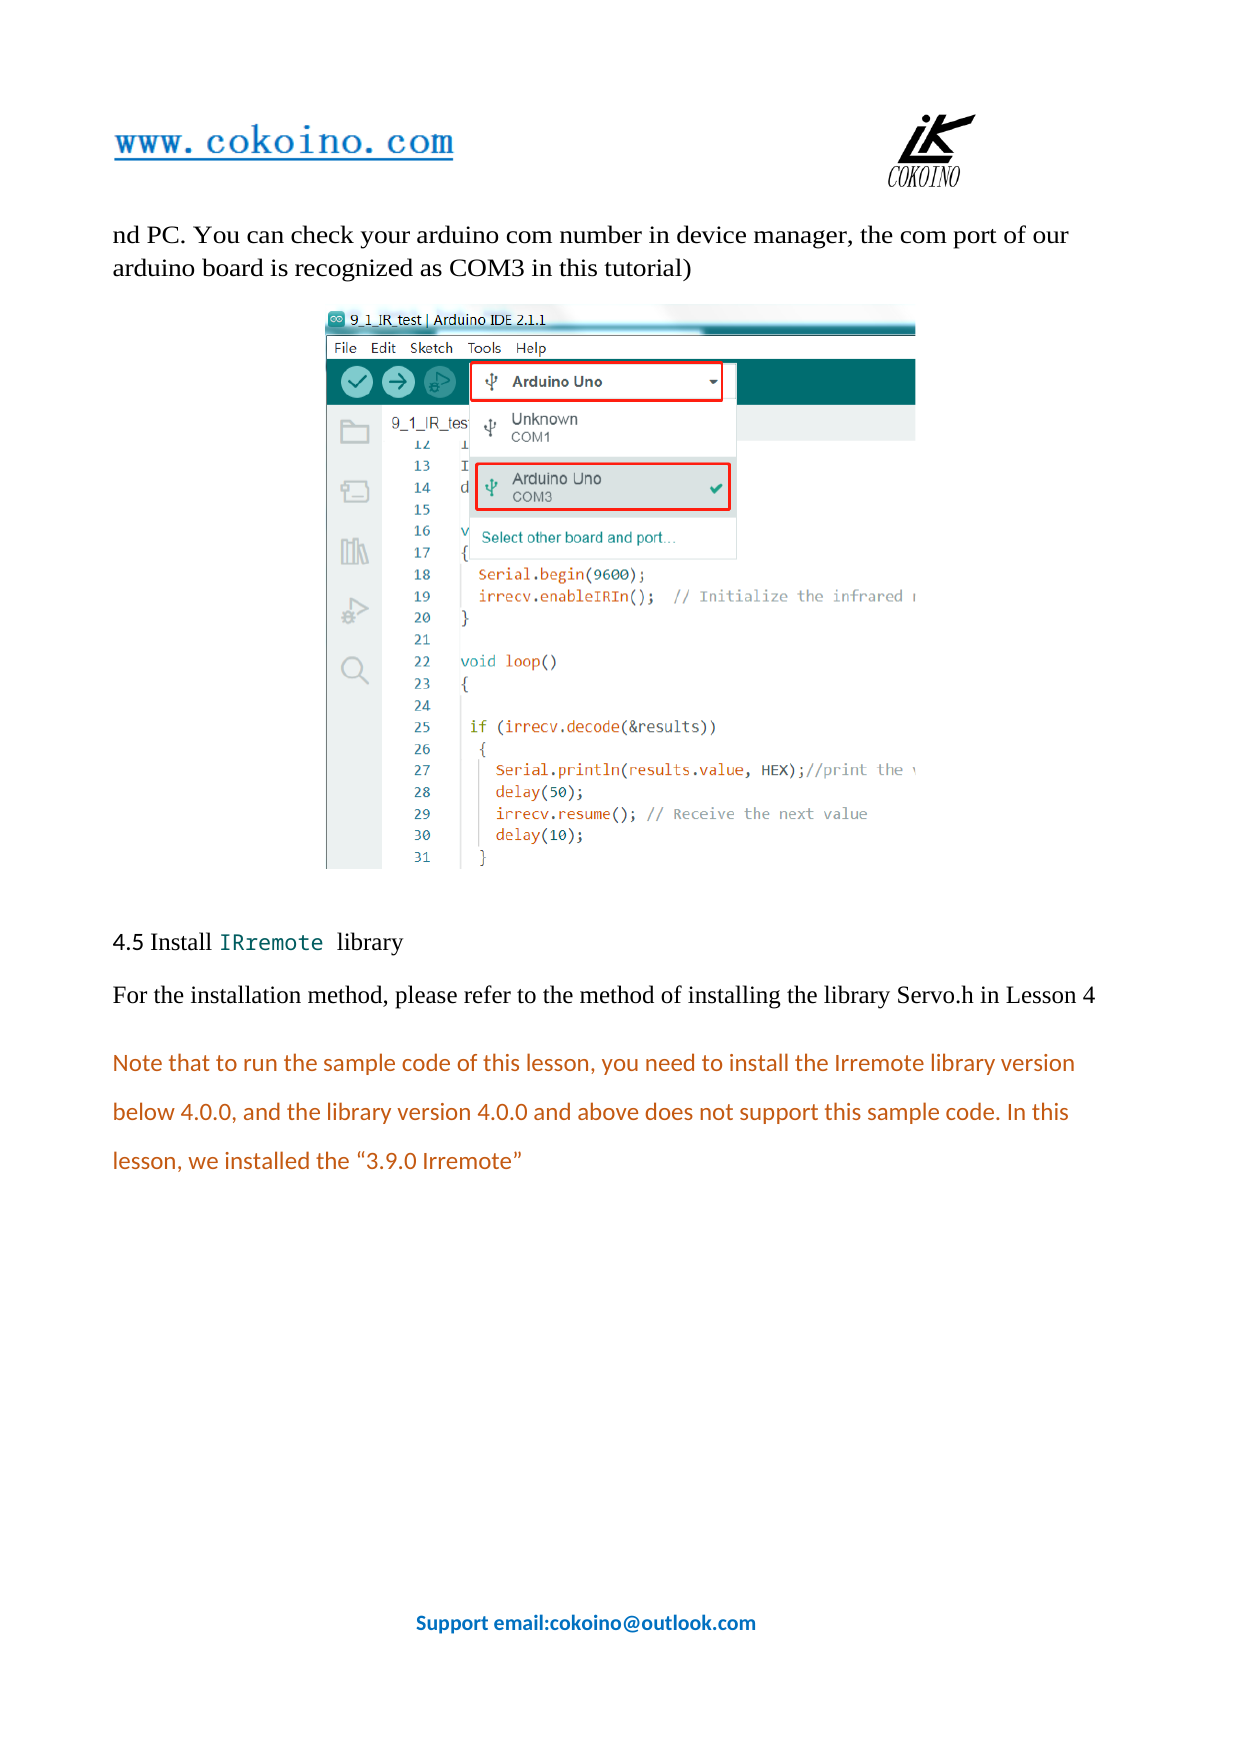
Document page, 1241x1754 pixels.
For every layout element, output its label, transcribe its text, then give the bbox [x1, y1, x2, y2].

picture [325, 304, 916, 869]
text 4.5 Install IRremote library [112, 925, 1128, 958]
picture [112, 90, 477, 191]
picture [883, 111, 978, 191]
text Note that to run the sample code of this lesson, you need to install the Irremote library version below 4.0.0, and the library version 4.0.0 and above does not support this sample code. In this lesson, we installed the “3.9.0 Irremote” [112, 1046, 1128, 1176]
text For the installation method, please refer to the method of installing the library Servo.h in Lesson 4 [112, 979, 1128, 1011]
